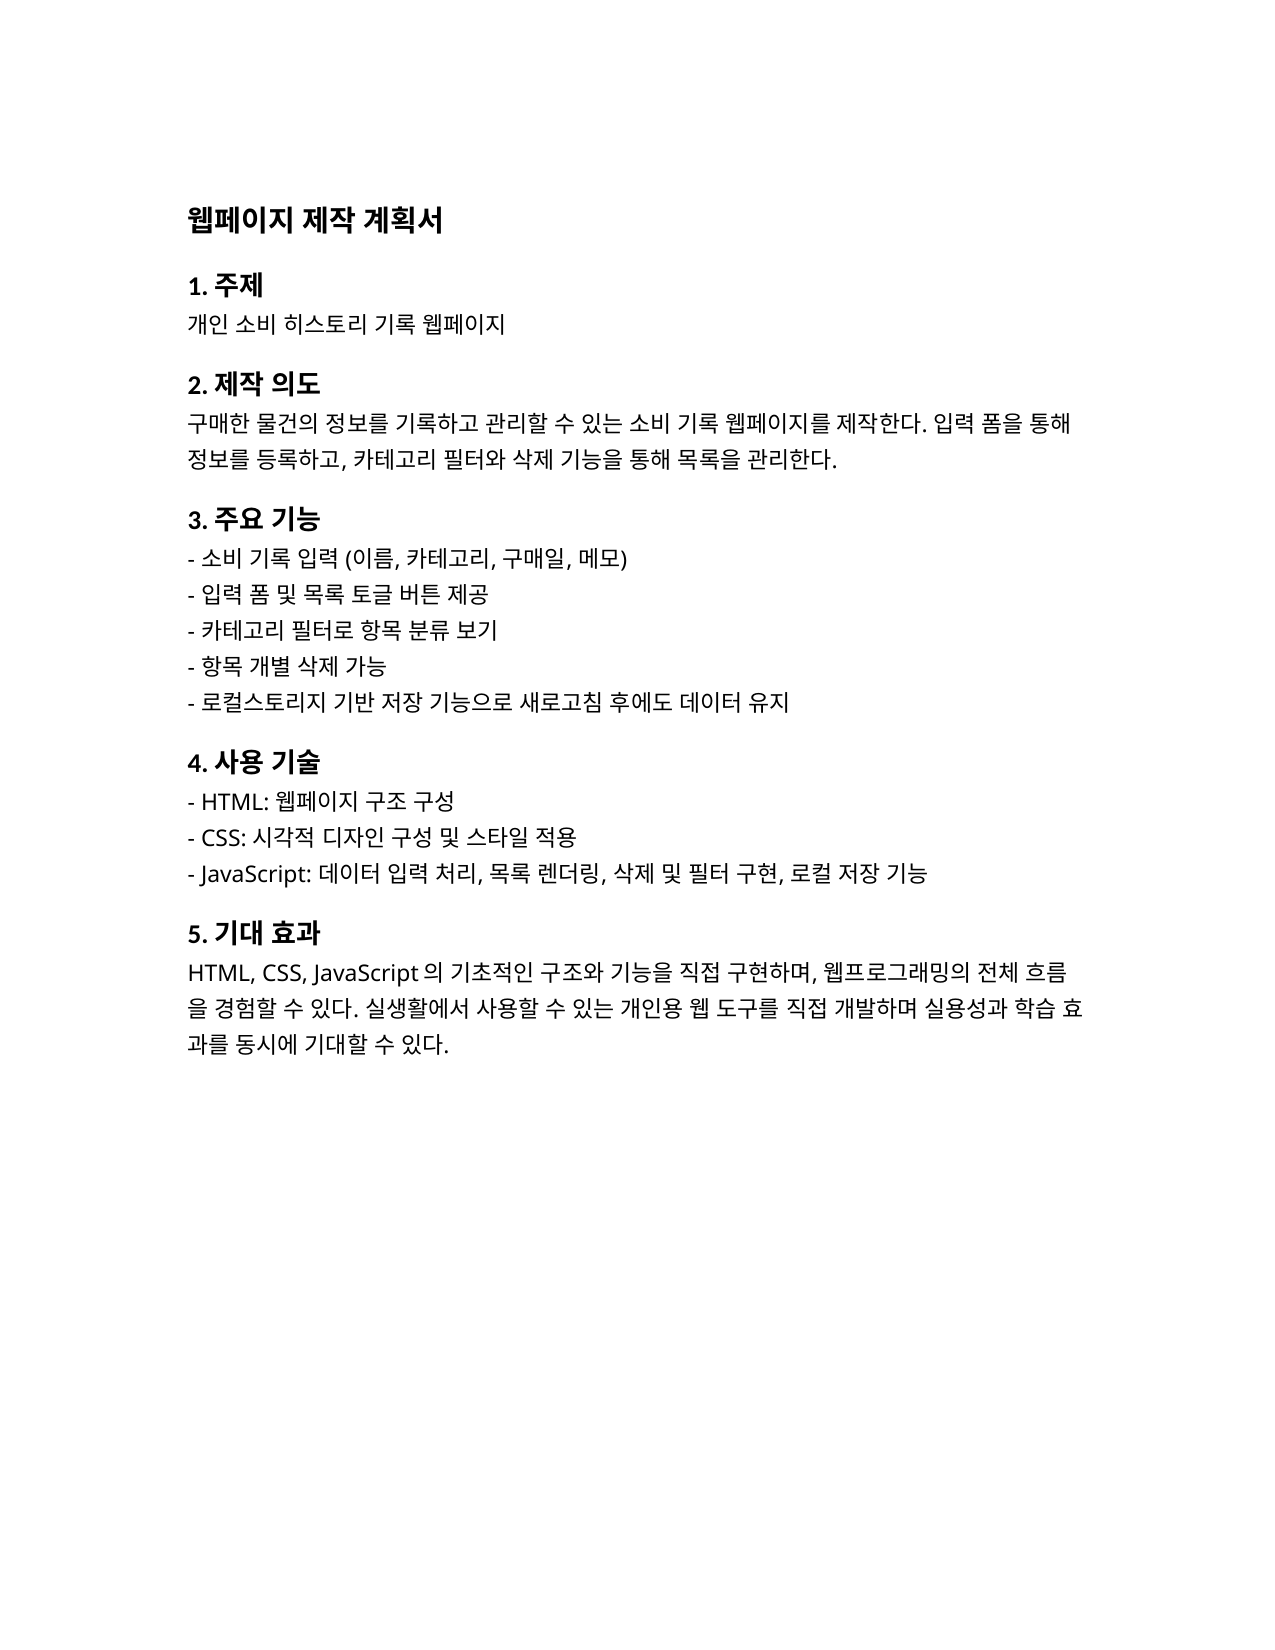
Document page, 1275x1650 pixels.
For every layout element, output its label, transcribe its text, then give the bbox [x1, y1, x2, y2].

text 구매한 물건의 정보를 기록하고 관리할 수 있는 소비 기록 웹페이지를 제작한다. 입력 폼을 통해 정보를 등록하고, 카테고리 필터와 삭제 기능을 통해 목록을 관리한다. [187, 408, 1087, 475]
subtitle 2. 제작 의도 [187, 366, 1087, 402]
subtitle 5. 기대 효과 [187, 915, 1087, 952]
subtitle 4. 사용 기술 [187, 744, 1087, 781]
text - HTML: 웹페이지 구조 구성 - CSS: 시각적 디자인 구성 및 스타일 적용 - JavaScript: 데이터 입력 처리, 목록 렌더링, 삭제 및 필터 구현, 로컬 저장 기능 [187, 786, 1087, 889]
text 개인 소비 히스토리 기록 웹페이지 [187, 309, 1087, 340]
text - 소비 기록 입력 (이름, 카테고리, 구매일, 메모) - 입력 폼 및 목록 토글 버튼 제공 - 카테고리 필터로 항목 분류 보기 - 항목 개별 삭제 가능 - 로컬스토리지 기반 저장 기능으로 새로고침 후에도 데이터 유지 [187, 543, 1087, 718]
subtitle 3. 주요 기능 [187, 501, 1087, 538]
subtitle 웹페이지 제작 계획서 [187, 200, 1087, 240]
text HTML, CSS, JavaScript의 기초적인 구조와 기능을 직접 구현하며, 웹프로그래밍의 전체 흐름을 경험할 수 있다. 실생활에서 사용할 수 있는 개인용 웹 도구를 직접 개발하며 실용성과 학습 효과를 동시에 기대할 수 있다. [187, 957, 1087, 1060]
subtitle 1. 주제 [187, 266, 1087, 303]
